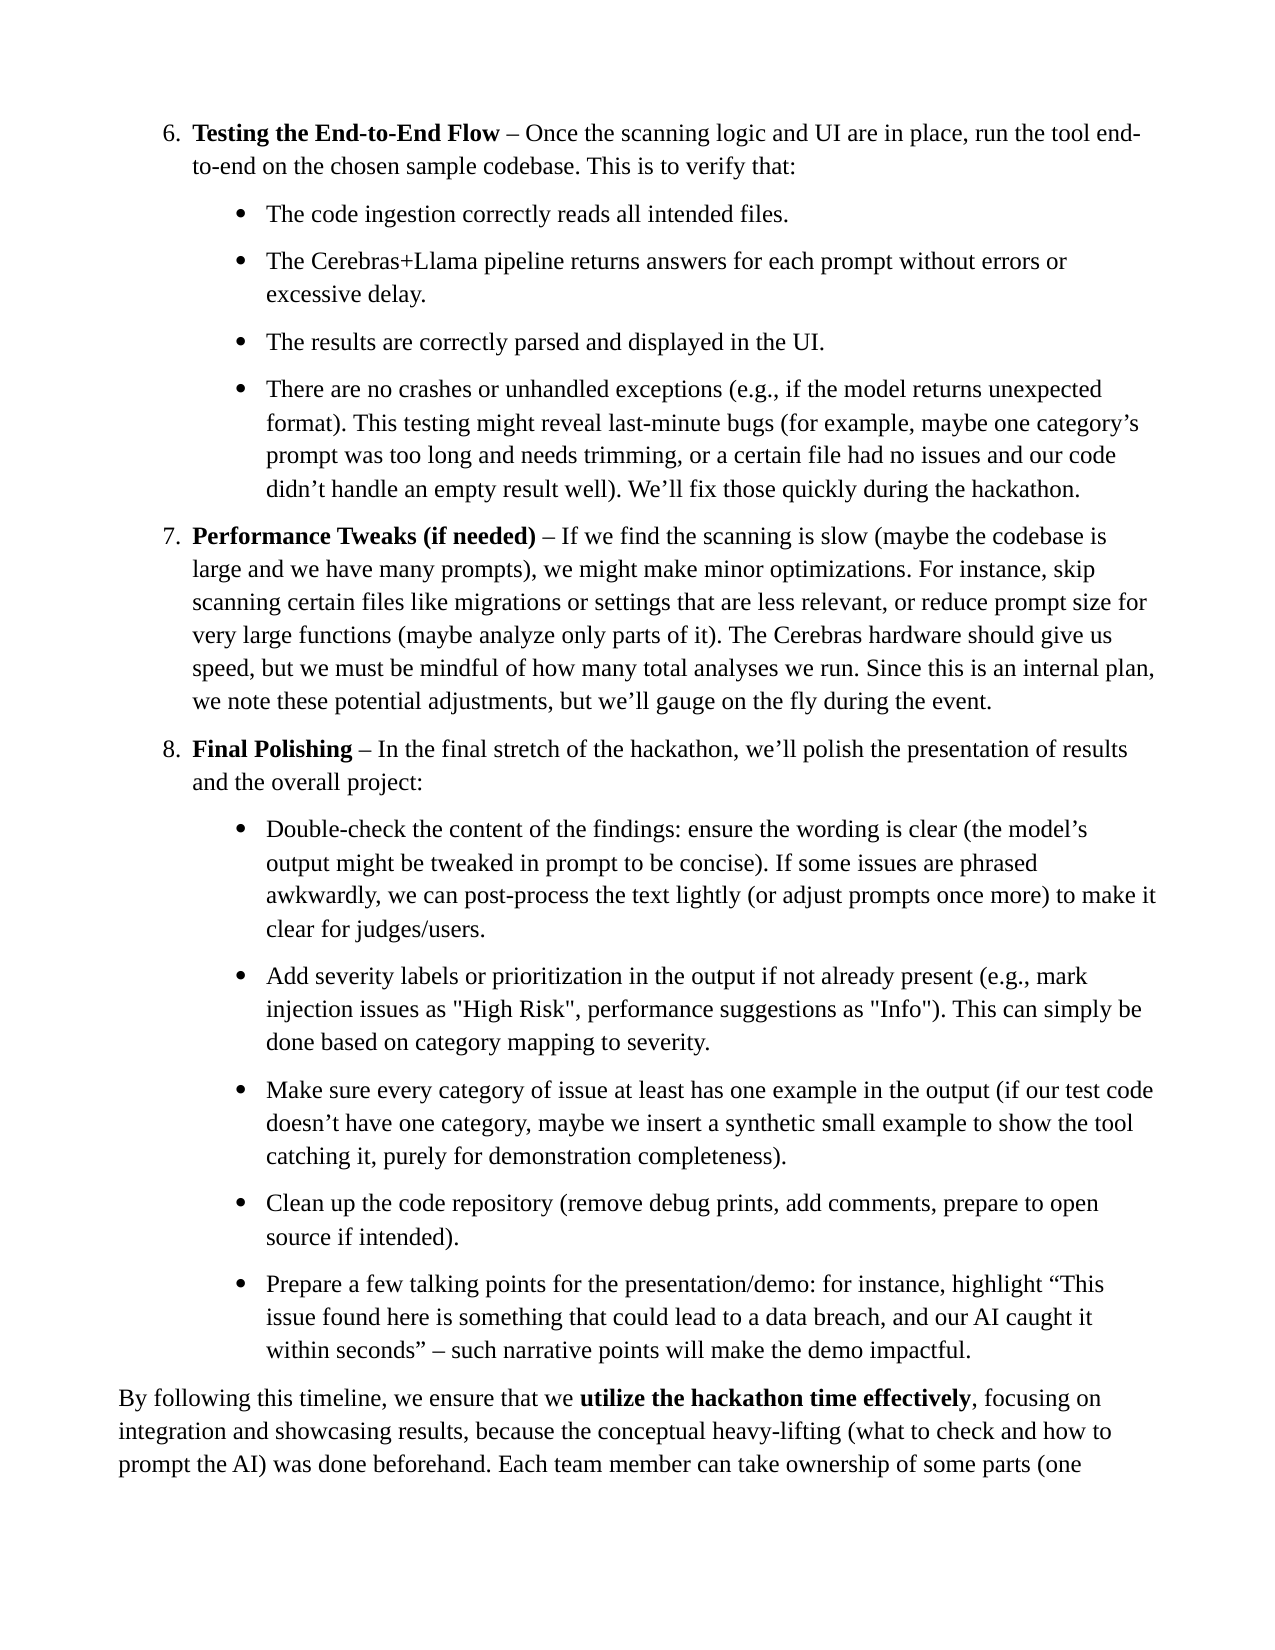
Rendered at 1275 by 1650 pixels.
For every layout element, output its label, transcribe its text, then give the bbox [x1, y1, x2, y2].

list The Cerebras+Llama pipeline returns answers for each prompt without errors or excessive delay. [236, 246, 1157, 308]
list Final Polishing – In the final stretch of the hackathon, we’ll polish the presentation of results and the overall project: [162, 734, 1157, 796]
list The code ingestion correctly reads all intended files. [236, 199, 1157, 227]
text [118, 1383, 1157, 1478]
list There are no crashes or unhandled exceptions (e.g., if the model returns unexpected format). This testing might reveal last-minute bugs (for example, maybe one category’s prompt was too long and needs trimming, or a certain file had no issues and our code didn’t handle an empty result well). We’ll fix those quickly during the hackathon. [236, 374, 1157, 502]
list Double-check the content of the findings: ensure the wording is clear (the model’s output might be tweaked in prompt to be concise). If some issues are phrased awkwardly, we can post-process the text lightly (or adjust prompts once more) to make it clear for judges/users. [236, 814, 1157, 942]
list Add severity labels or prioritization in the output if not already present (e.g., mark injection issues as "High Risk", performance suggestions as "Info"). This can simply be done based on category mapping to severity. [236, 961, 1157, 1056]
list Prepare a few talking points for the presentation/demo: for instance, highlight “This issue found here is something that could lead to a data breach, and our AI caught it within seconds” – such narrative points will make the demo impactful. [236, 1269, 1157, 1364]
list Testing the End-to-End Flow – Once the scanning logic and UI are in place, run the tool end-to-end on the chosen sample codebase. This is to verify that: [162, 118, 1157, 180]
list The results are correctly parsed and displayed in the UI. [236, 327, 1157, 356]
list Performance Tweaks (if needed) – If we find the scanning is slow (maybe the codebase is large and we have many prompts), we might make minor optimizations. For instance, skip scanning certain files like migrations or settings that are less relevant, or reduce prompt size for very large functions (maybe analyze only parts of it). The Cerebras hardware should give us speed, but we must be mindful of how many total analyses we run. Since this is an internal plan, we note these potential adjustments, but we’ll gauge on the fly during the event. [162, 521, 1157, 715]
list Make sure every category of issue at least has one example in the output (if our test code doesn’t have one category, maybe we insert a synthetic small example to show the tool catching it, purely for demonstration completeness). [236, 1075, 1157, 1170]
list Clean up the code repository (remove debug prints, add comments, prepare to open source if intended). [236, 1188, 1157, 1250]
